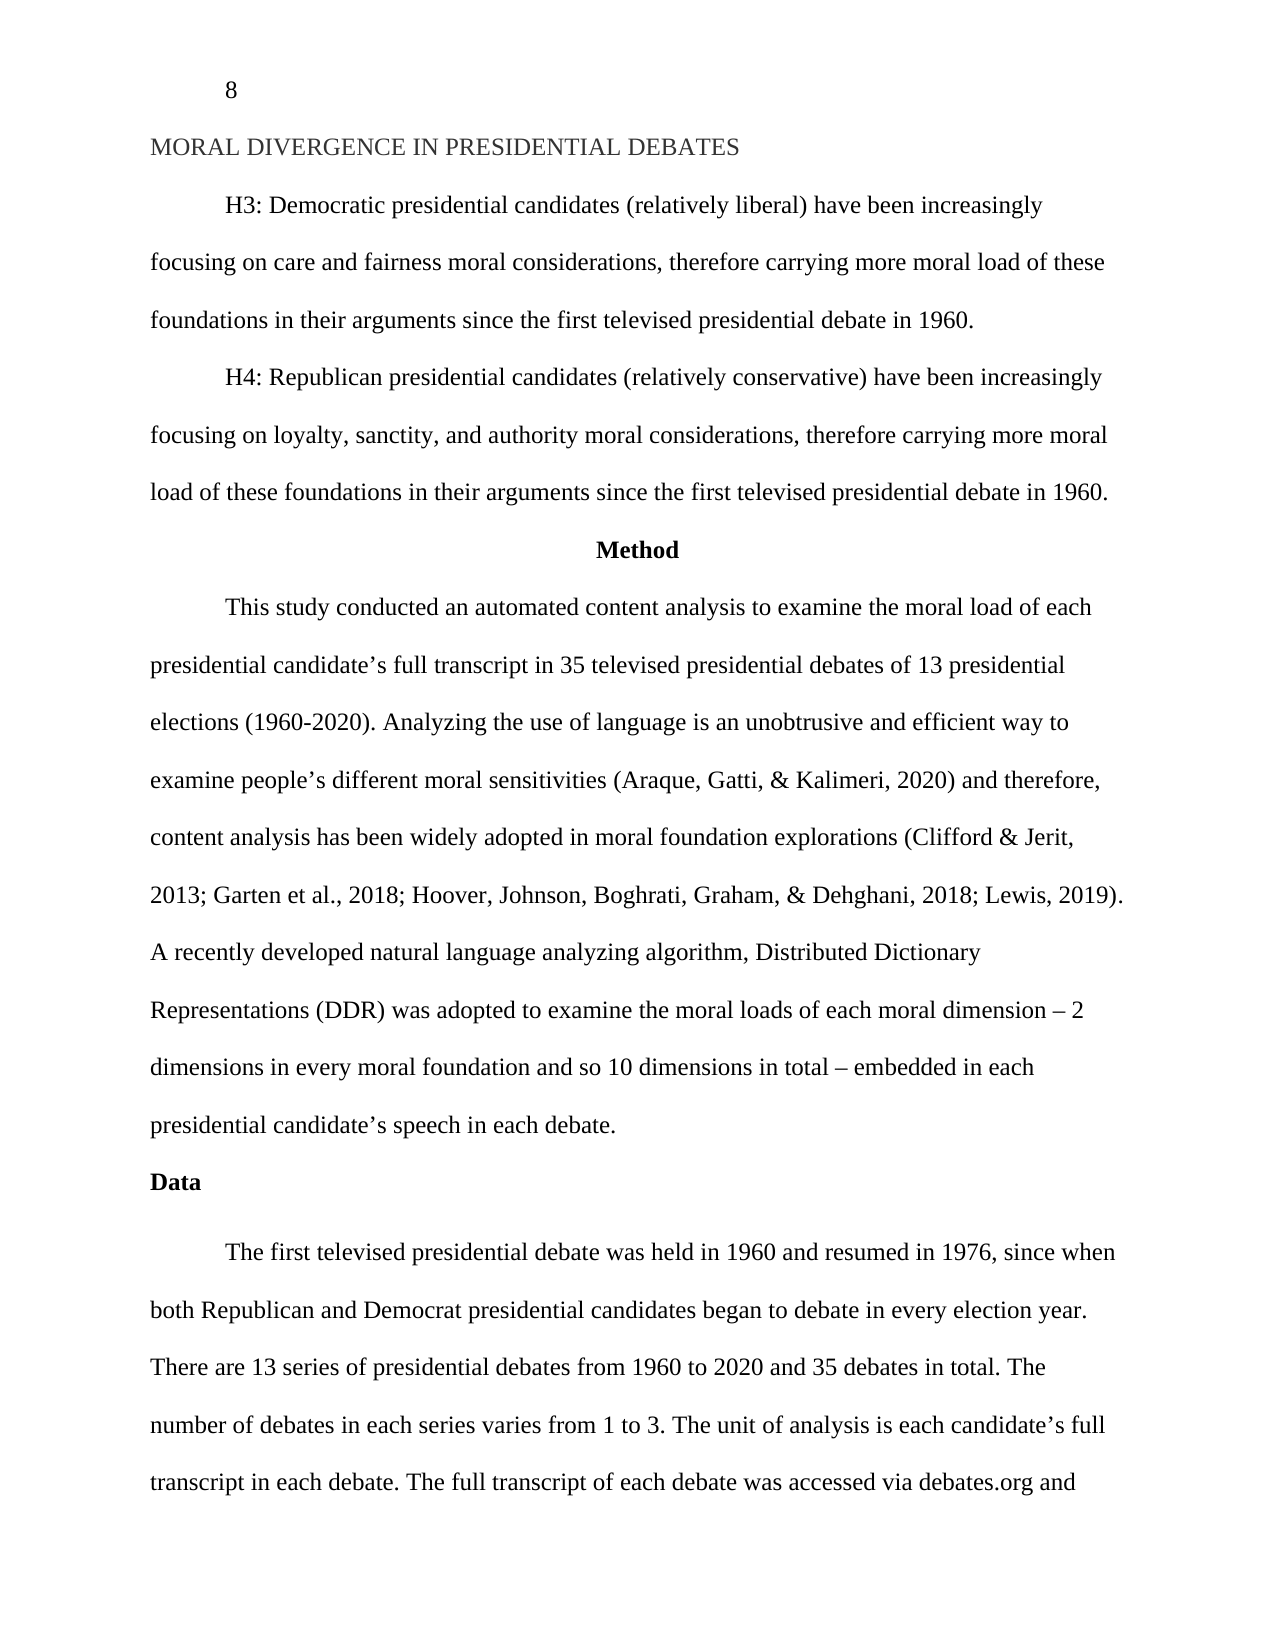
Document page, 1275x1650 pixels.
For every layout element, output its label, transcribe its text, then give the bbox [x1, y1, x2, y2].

text Data [150, 1167, 1125, 1196]
text H4: Republican presidential candidates (relatively conservative) have been increasingly focusing on loyalty, sanctity, and authority moral considerations, therefore carrying more moral load of these foundations in their arguments since the first televised presidential debate in 1960. [150, 362, 1125, 506]
text H3: Democratic presidential candidates (relatively liberal) have been increasingly focusing on care and fairness moral considerations, therefore carrying more moral load of these foundations in their arguments since the first televised presidential debate in 1960. [150, 190, 1125, 334]
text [150, 1237, 1125, 1496]
text This study conducted an automated content analysis to examine the moral load of each presidential candidate’s full transcript in 35 televised presidential debates of 13 presidential elections (1960-2020). Analyzing the use of language is an unobtrusive and efficient way to examine people’s different moral sensitivities (Araque, Gatti, & Kalimeri, 2020) and therefore, content analysis has been widely adopted in moral foundation explorations (Clifford & Jerit, 2013; Garten et al., 2018; Hoover, Johnson, Boghrati, Graham, & Dehghani, 2018; Lewis, 2019). A recently developed natural language analyzing algorithm, Distributed Dictionary Representations (DDR) was adopted to examine the moral loads of each moral dimension – 2 dimensions in every moral foundation and so 10 dimensions in total – embedded in each presidential candidate’s speech in each debate. [150, 592, 1125, 1139]
text Method [150, 535, 1125, 564]
